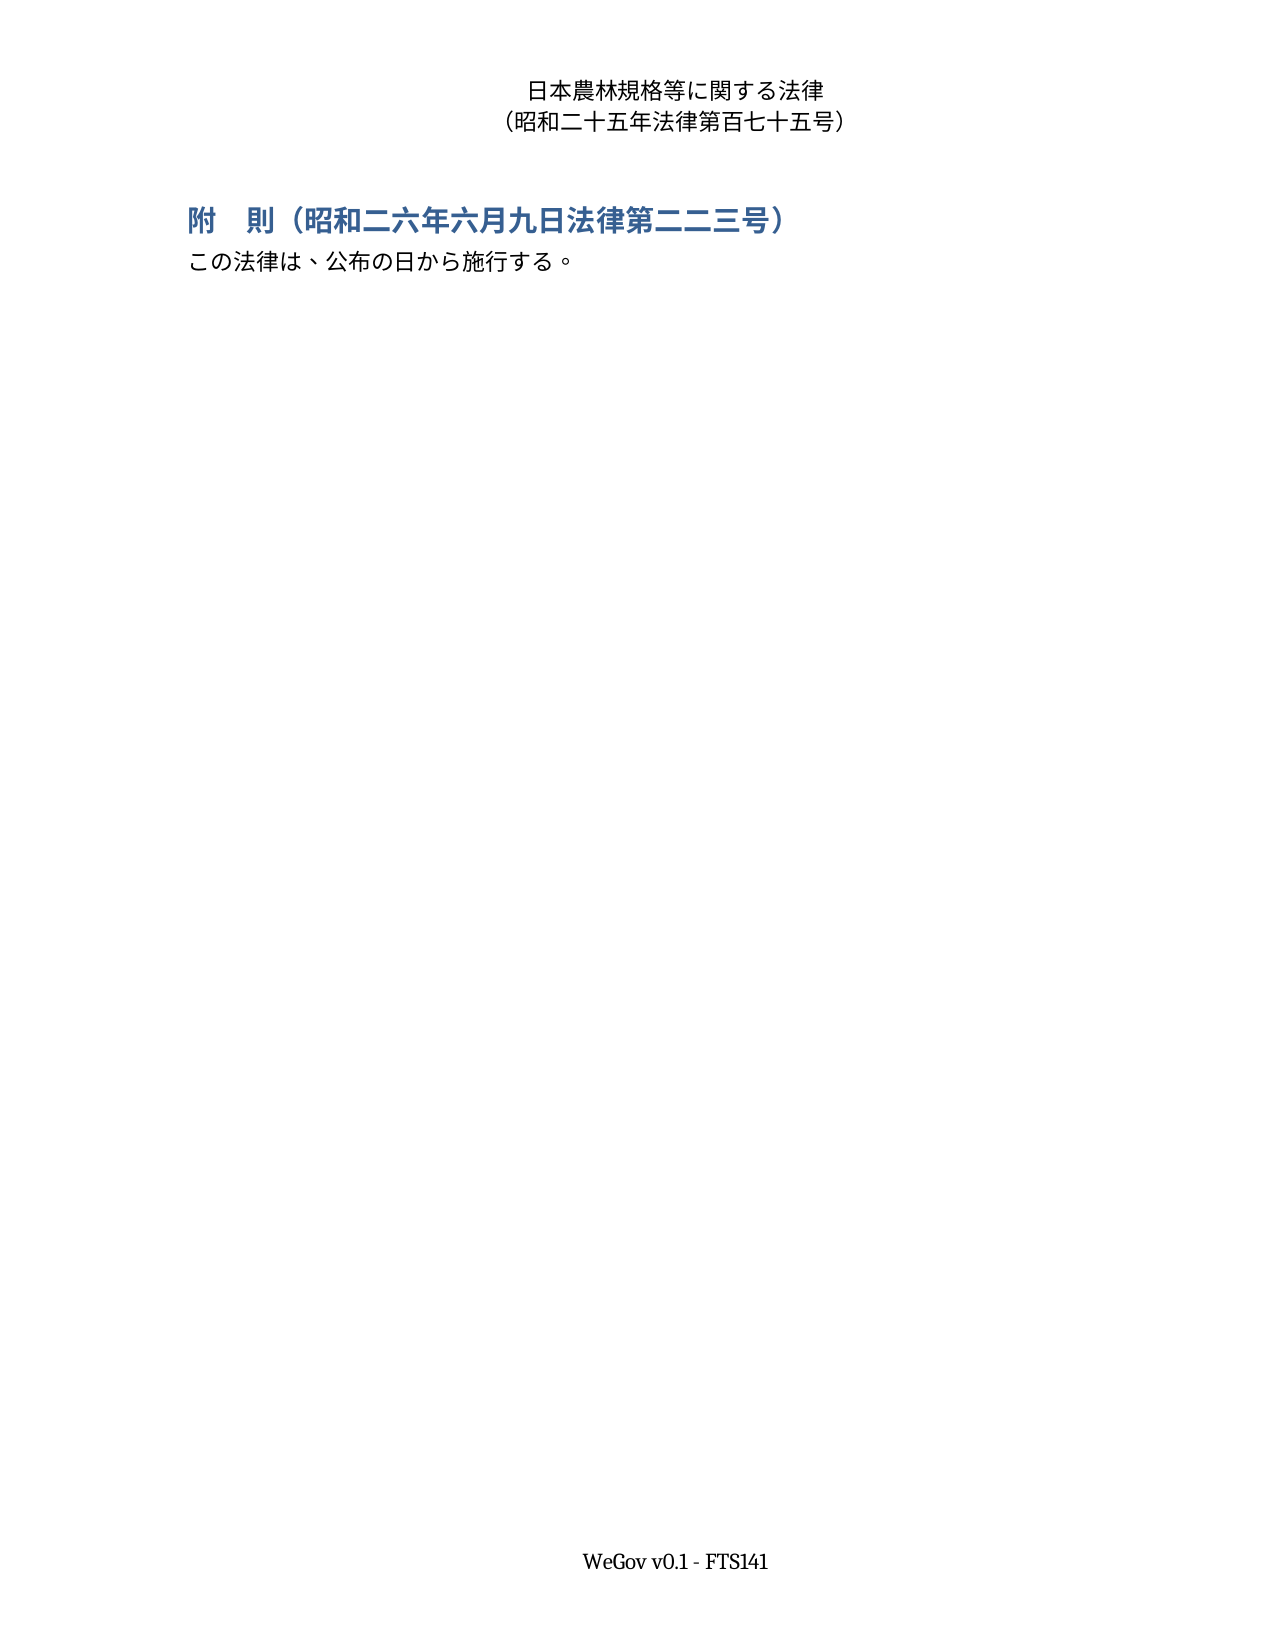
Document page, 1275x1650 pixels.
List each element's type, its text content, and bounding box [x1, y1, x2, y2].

text この法律は、公布の日から施行する。 [187, 246, 1087, 277]
subtitle 附 則（昭和二六年六月九日法律第二二三号） [187, 200, 1087, 240]
